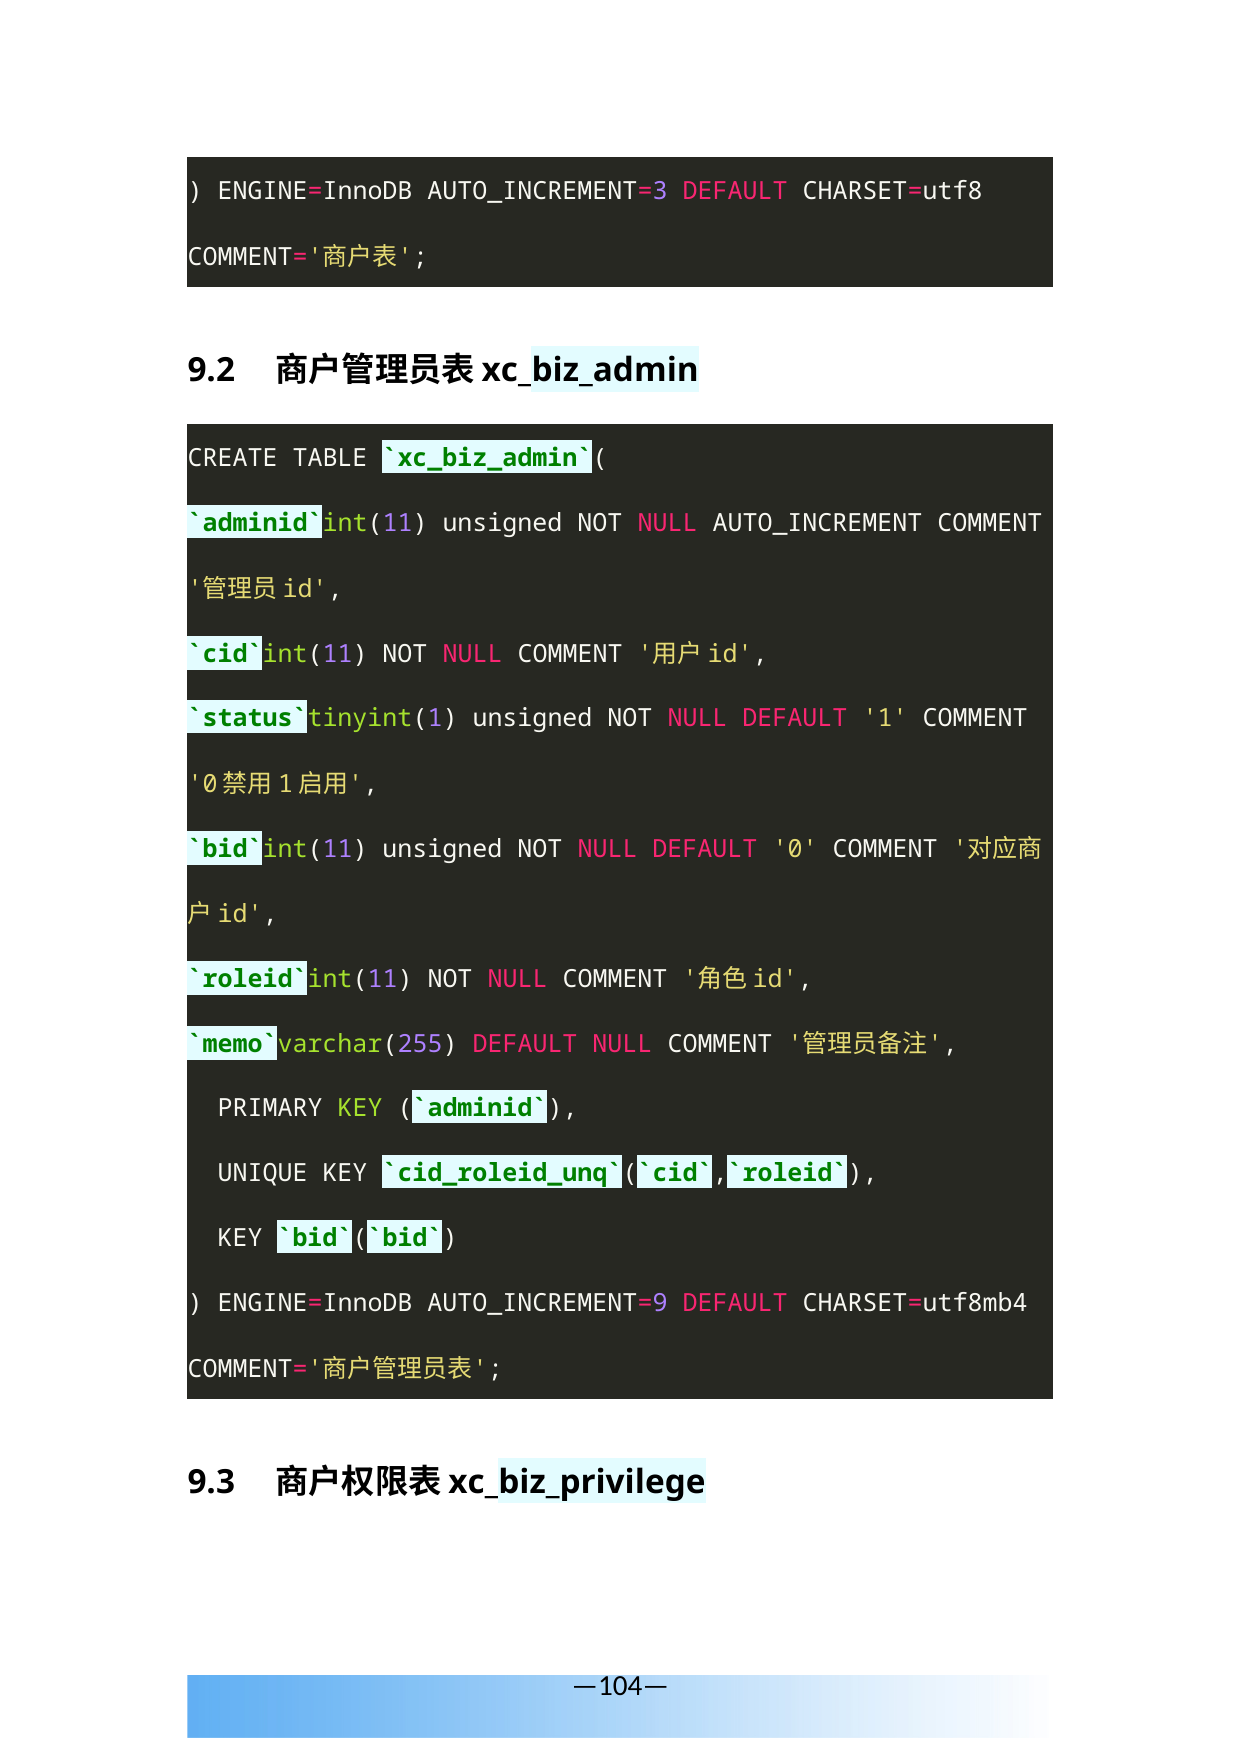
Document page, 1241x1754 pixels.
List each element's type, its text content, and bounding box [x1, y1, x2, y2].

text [187, 157, 1053, 287]
picture [187, 1675, 1050, 1738]
subtitle 商户管理员表xc_biz_admin [187, 335, 1053, 400]
subtitle 商户权限表xc_biz_privilege [187, 1447, 1053, 1512]
text CREATE TABLE `xc_biz_admin`( `adminid`int(11) unsigned NOT NULL AUTO_INCREMENT COMMENT '管理员id', `cid`int(11) NOT NULL COMMENT '用户id', `status`tinyint(1) unsigned NOT NULL DEFAULT '1' COMMENT '0禁用 1启用', `bid`int(11) unsigned NOT NULL DEFAULT '0' COMMENT '对应商户id', `roleid`int(11) NOT NULL COMMENT '角色id', `memo`varchar(255) DEFAULT NULL COMMENT '管理员备注', PRIMARY KEY (`adminid`), UNIQUE KEY `cid_roleid_unq`(`cid`,`roleid`), KEY `bid`(`bid`) ) ENGINE=InnoDB AUTO_INCREMENT=9 DEFAULT CHARSET=utf8mb4 COMMENT='商户管理员表'; [187, 424, 1053, 1399]
